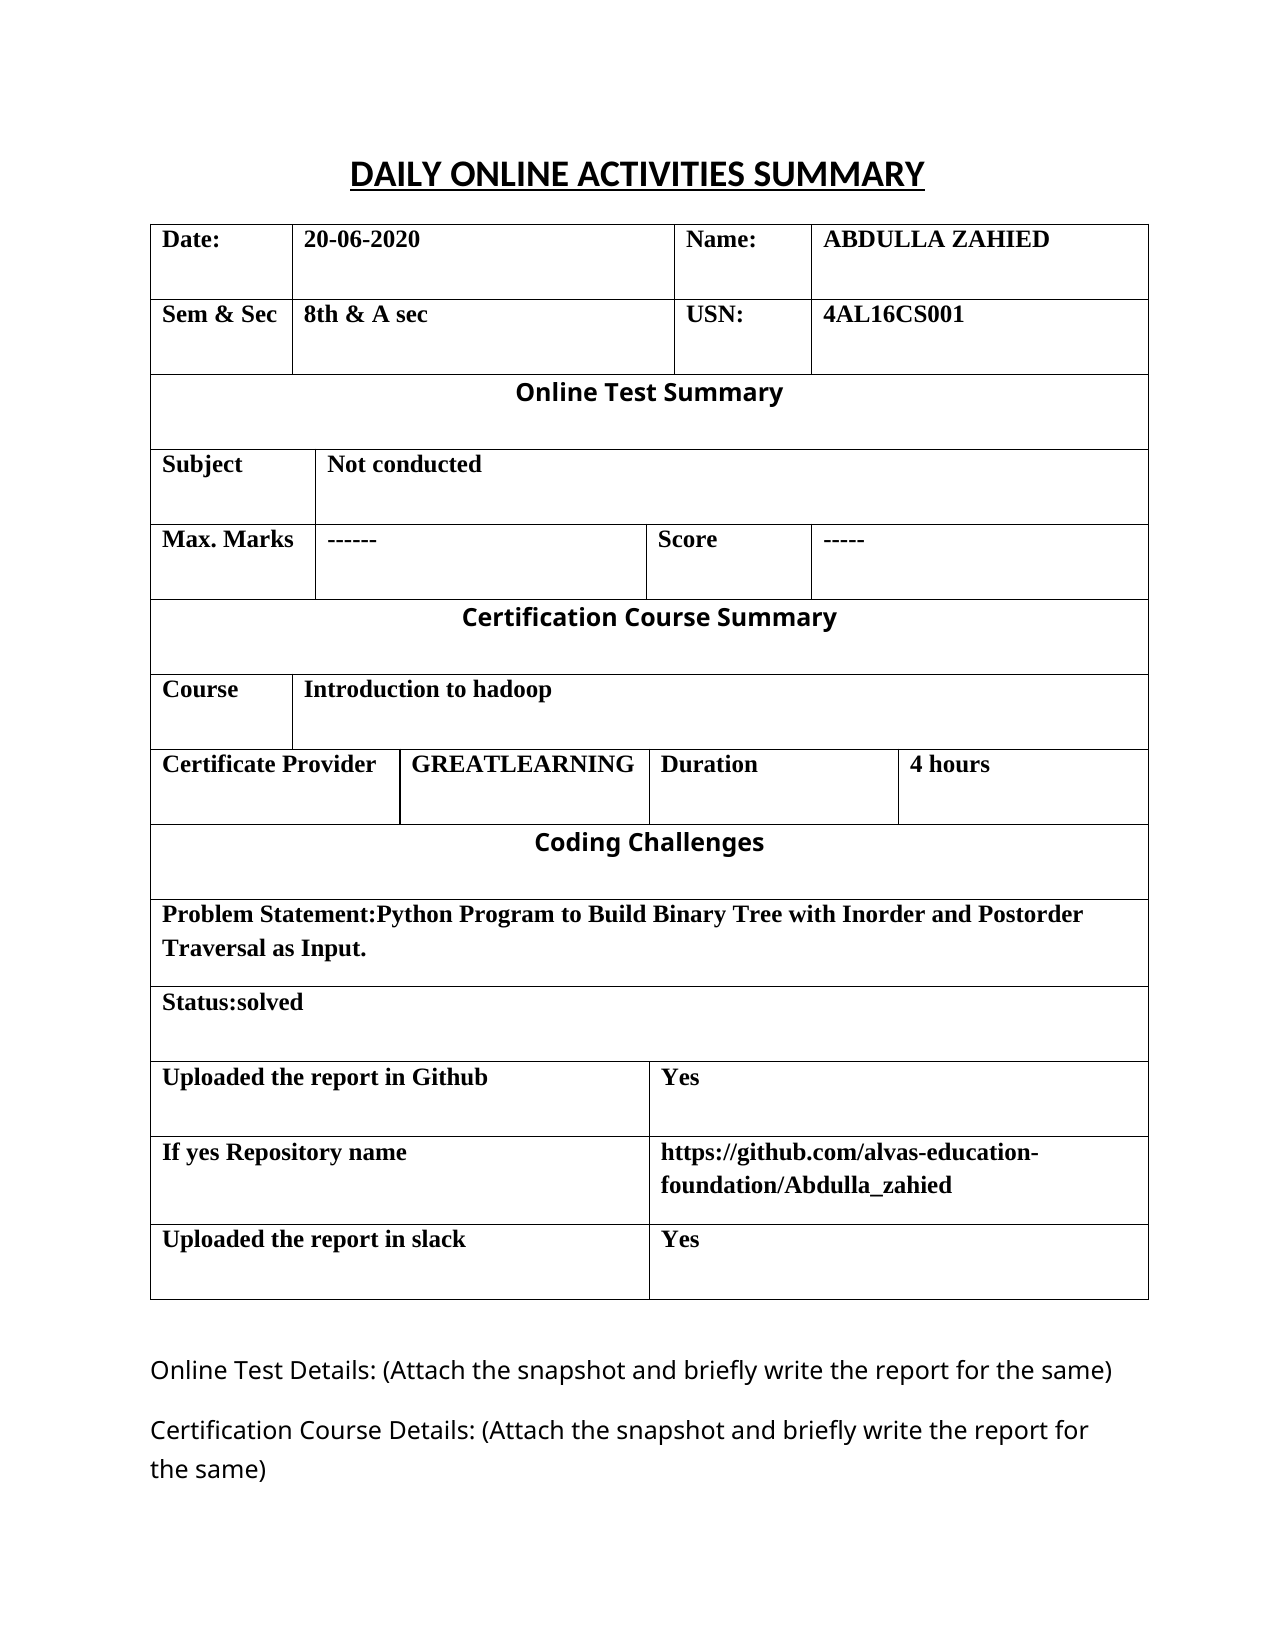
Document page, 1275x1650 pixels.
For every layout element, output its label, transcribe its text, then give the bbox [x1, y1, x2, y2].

table_cell GREATLEARNING [401, 750, 649, 823]
table_cell https://github.com/alvas-education-foundation/Abdulla_zahied [650, 1137, 1148, 1223]
table_cell Uploaded the report in Github [151, 1062, 649, 1136]
table_cell Yes [650, 1225, 1148, 1298]
table_cell Certification Course Summary [151, 600, 1148, 673]
table_cell Course [151, 675, 292, 748]
table_cell Uploaded the report in slack [151, 1225, 649, 1298]
table_header Name: [675, 225, 811, 298]
table_cell Online Test Summary [151, 375, 1148, 448]
text DAILY ONLINE ACTIVITIES SUMMARY [150, 150, 1125, 196]
table_cell 4AL16CS001 [812, 300, 1148, 373]
table_cell Certificate Provider [151, 750, 399, 823]
table_cell ----- [812, 525, 1148, 598]
table_cell Max. Marks [151, 525, 315, 598]
table_cell Coding Challenges [151, 825, 1148, 898]
table_cell 4 hours [899, 750, 1148, 823]
text Certification Course Details: (Attach the snapshot and briefly write the report for the same) [150, 1413, 1125, 1486]
table_cell Sem & Sec [151, 300, 292, 373]
table_cell Status:solved [151, 987, 1148, 1061]
table_cell Subject [151, 450, 315, 523]
text Online Test Details: (Attach the snapshot and briefly write the report for the same) [150, 1353, 1125, 1387]
table_cell 8th & A sec [293, 300, 674, 373]
table_cell Not conducted [316, 450, 1148, 523]
table_cell ------ [316, 525, 646, 598]
table_header ABDULLA ZAHIED [812, 225, 1148, 298]
table_cell Yes [650, 1062, 1148, 1136]
table_cell USN: [675, 300, 811, 373]
table_cell Duration [650, 750, 898, 823]
table_cell Problem Statement:Python Program to Build Binary Tree with Inorder and Postorder Traversal as Input. [151, 900, 1148, 986]
table_header 20-06-2020 [293, 225, 674, 298]
table_cell Introduction to hadoop [293, 675, 1148, 748]
table_cell If yes Repository name [151, 1137, 649, 1223]
table_cell Score [647, 525, 811, 598]
table_header Date: [151, 225, 292, 298]
